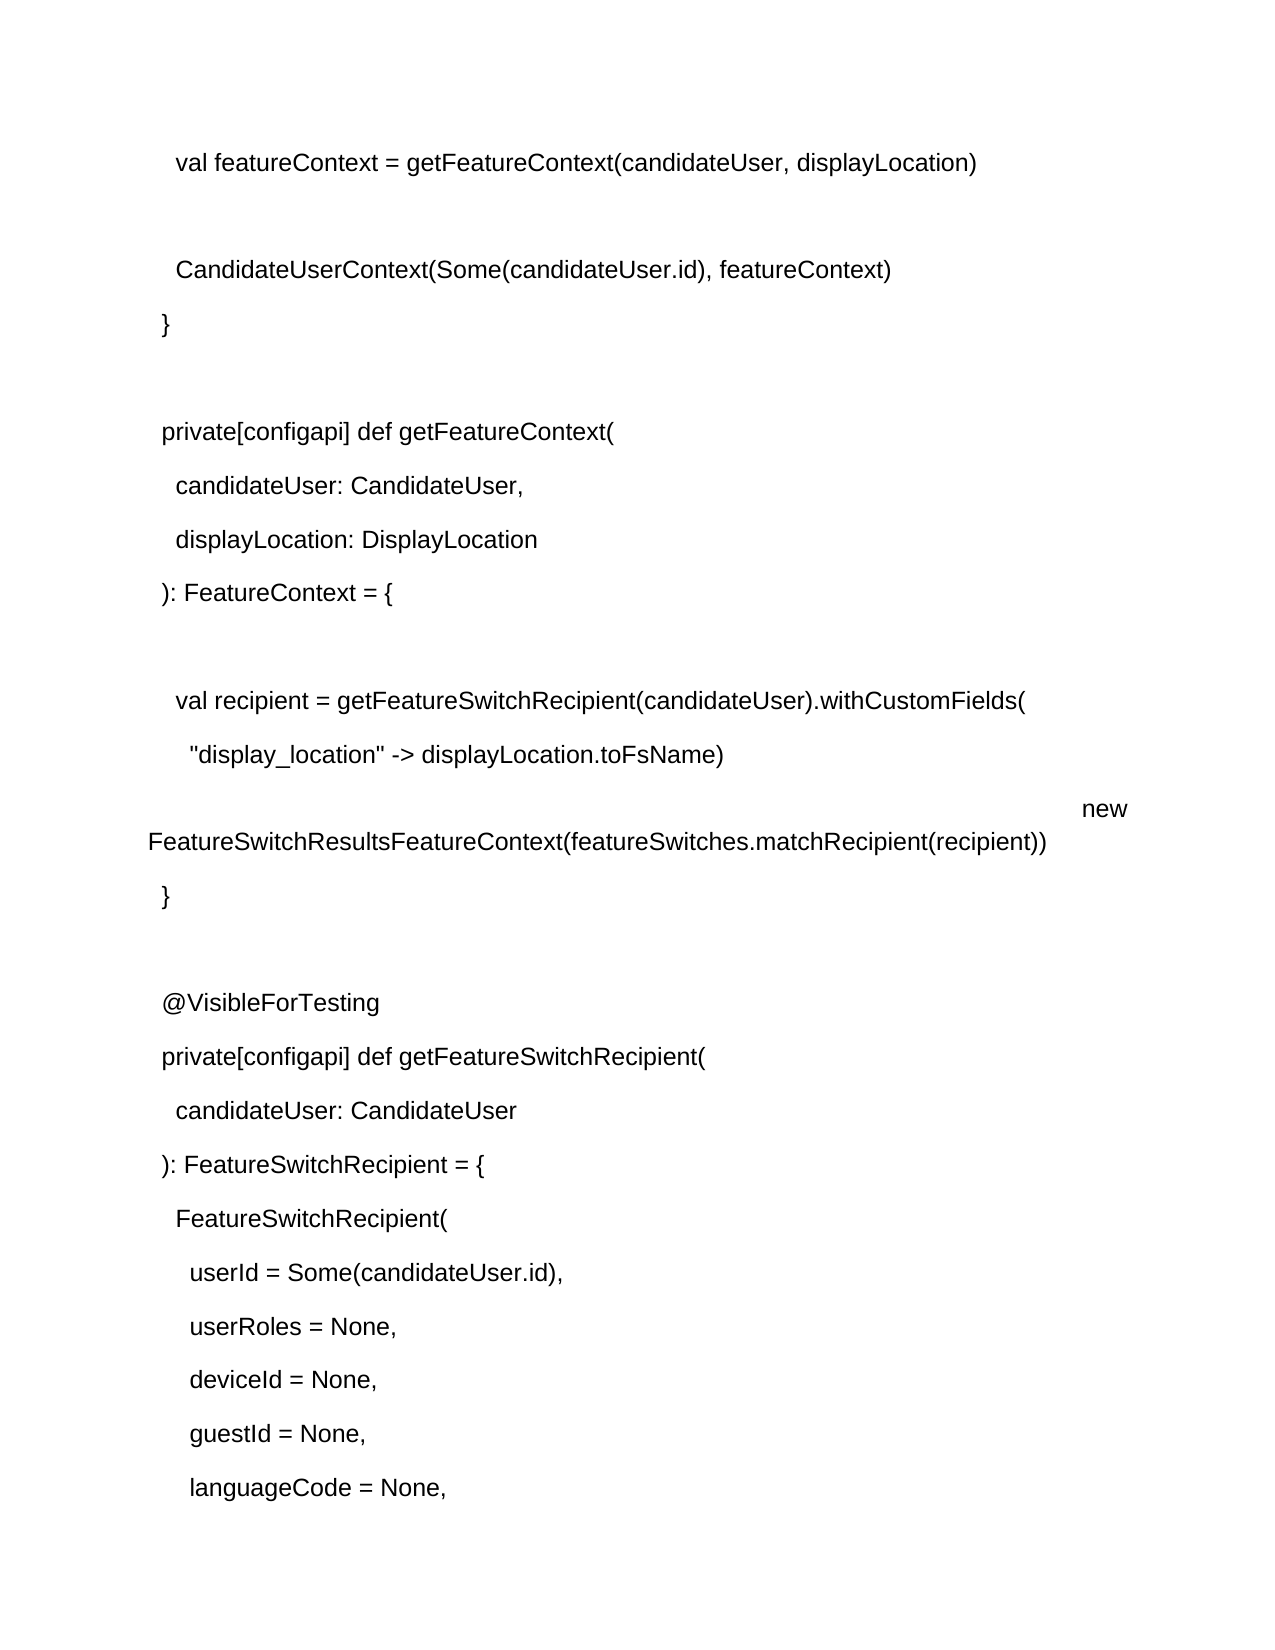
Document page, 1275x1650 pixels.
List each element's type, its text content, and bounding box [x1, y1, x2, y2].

text CandidateUserContext(Some(candidateUser.id), featureContext) [148, 255, 1127, 284]
text "display_location" -> displayLocation.toFsName) [148, 740, 1127, 769]
text userRoles = None, [148, 1312, 1127, 1340]
text val recipient = getFeatureSwitchRecipient(candidateUser).withCustomFields( [148, 686, 1127, 715]
text FeatureSwitchRecipient( [148, 1204, 1127, 1233]
text guestId = None, [148, 1419, 1127, 1448]
text displayLocation: DisplayLocation [148, 524, 1127, 553]
text private[configapi] def getFeatureSwitchRecipient( [148, 1042, 1127, 1071]
text deviceId = None, [148, 1365, 1127, 1394]
text val featureContext = getFeatureContext(candidateUser, displayLocation) [148, 148, 1127, 176]
text languageCode = None, [148, 1473, 1127, 1502]
text new FeatureSwitchResultsFeatureContext(featureSwitches.matchRecipient(recipient)) [148, 794, 1127, 856]
text private[configapi] def getFeatureContext( [148, 417, 1127, 446]
text userId = Some(candidateUser.id), [148, 1258, 1127, 1286]
text } [148, 881, 1127, 909]
text candidateUser: CandidateUser, [148, 471, 1127, 499]
text @VisibleForTesting [148, 988, 1127, 1017]
text candidateUser: CandidateUser [148, 1096, 1127, 1125]
text } [148, 309, 1127, 338]
text ): FeatureContext = { [148, 578, 1127, 607]
text ): FeatureSwitchRecipient = { [148, 1150, 1127, 1179]
